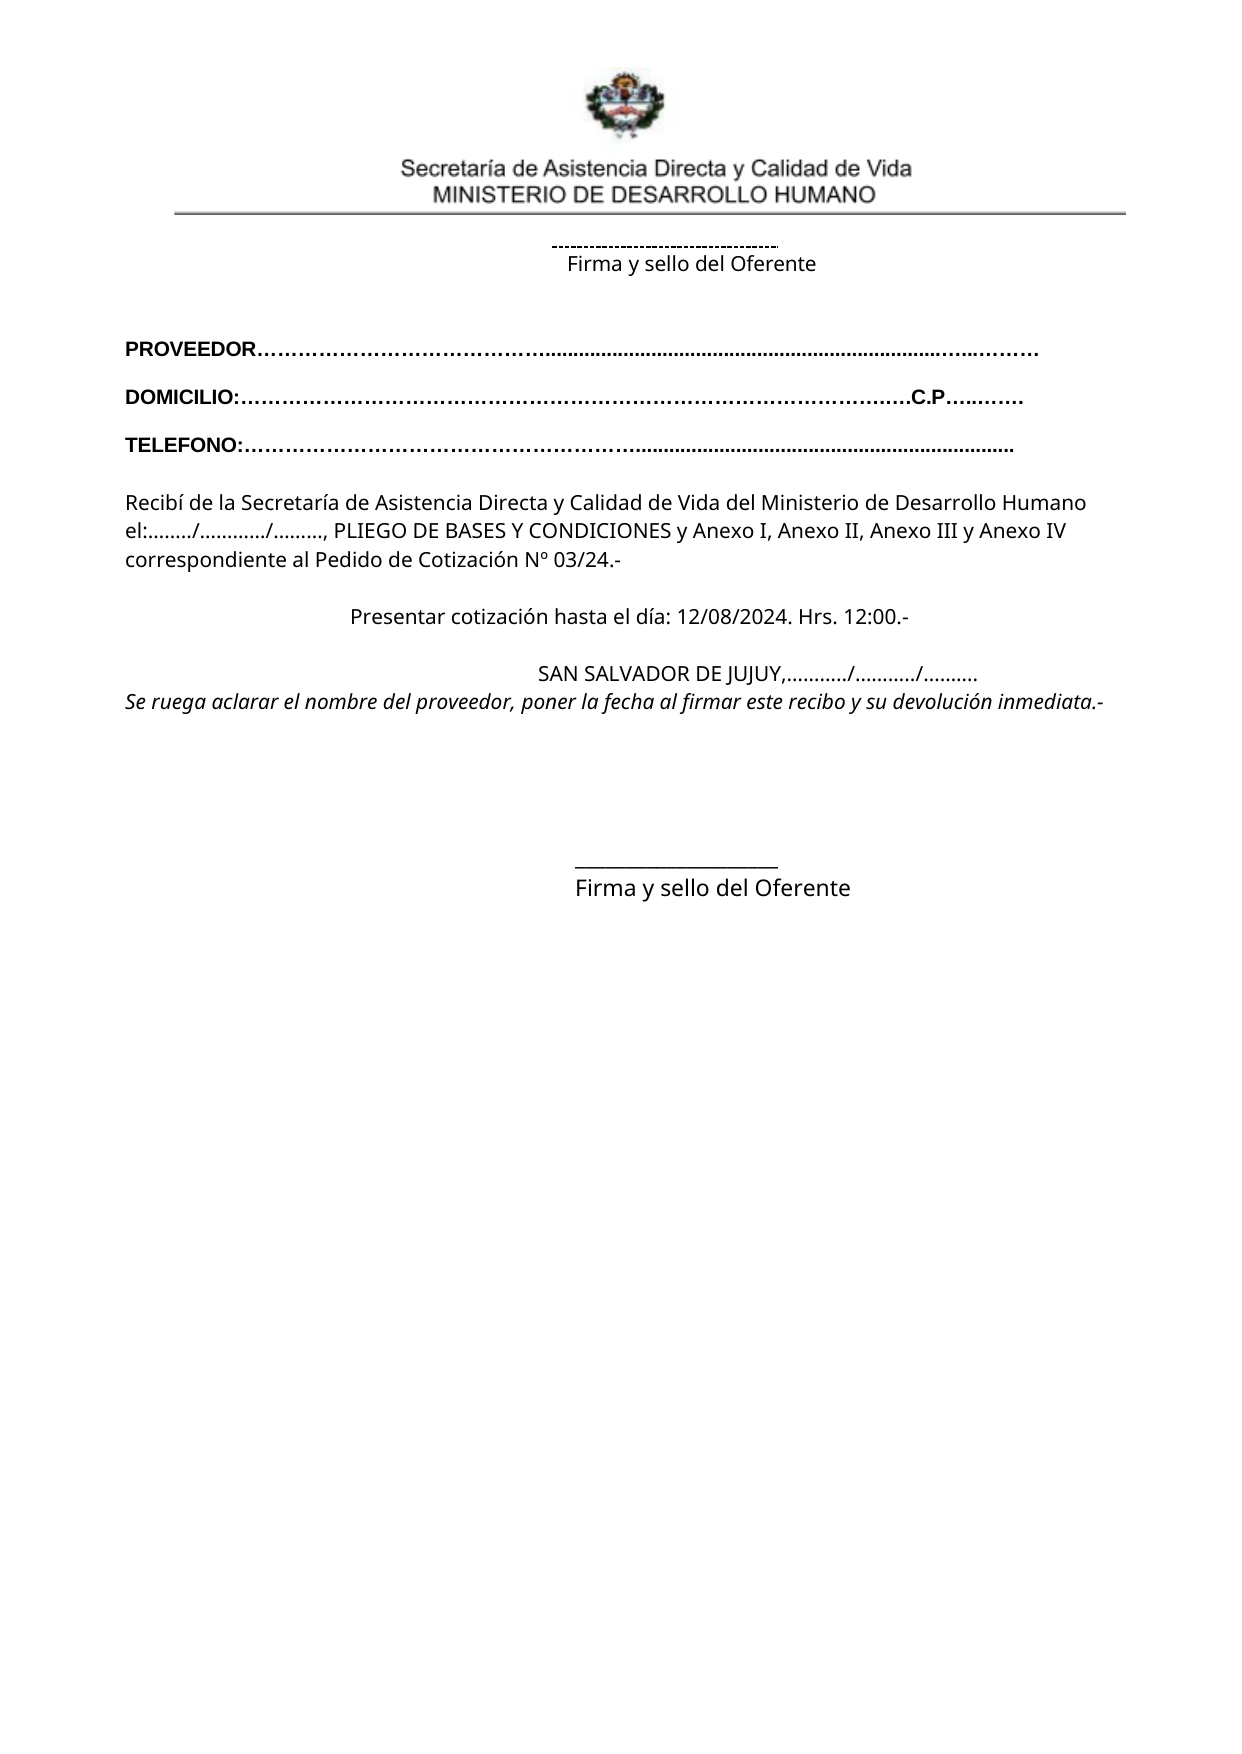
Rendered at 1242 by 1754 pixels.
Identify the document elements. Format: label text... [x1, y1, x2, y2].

picture [174, 67, 1126, 215]
subtitle DOMICILIO:………………………………………………………………………………….….C.P…..……. [125, 385, 1200, 409]
text Se ruega aclarar el nombre del proveedor, poner la fecha al firmar este recibo y su devolución inmediata.- [125, 687, 1200, 716]
text Firma y sello del Oferente [567, 249, 1200, 277]
text SAN SALVADOR DE JUJUY,………../………../………. [500, 659, 1200, 687]
subtitle TELEFONO:………………………………………………….................................................................... [125, 433, 1200, 457]
text ____________________ [125, 841, 1200, 872]
text Recibí de la Secretaría de Asistencia Directa y Calidad de Vida del Ministerio de Desarrollo Humano el:……../…………/………, PLIEGO DE BASES Y CONDICIONES y Anexo I, Anexo II, Anexo III y Anexo IV correspondiente al Pedido de Cotización Nº 03/24.- [125, 488, 1200, 573]
text Presentar cotización hasta el día: 12/08/2024. Hrs. 12:00.- [275, 602, 1200, 630]
subtitle PROVEEDOR…………………………………….......................................................................…...……… [125, 337, 1200, 361]
text Firma y sello del Oferente [500, 872, 1200, 903]
